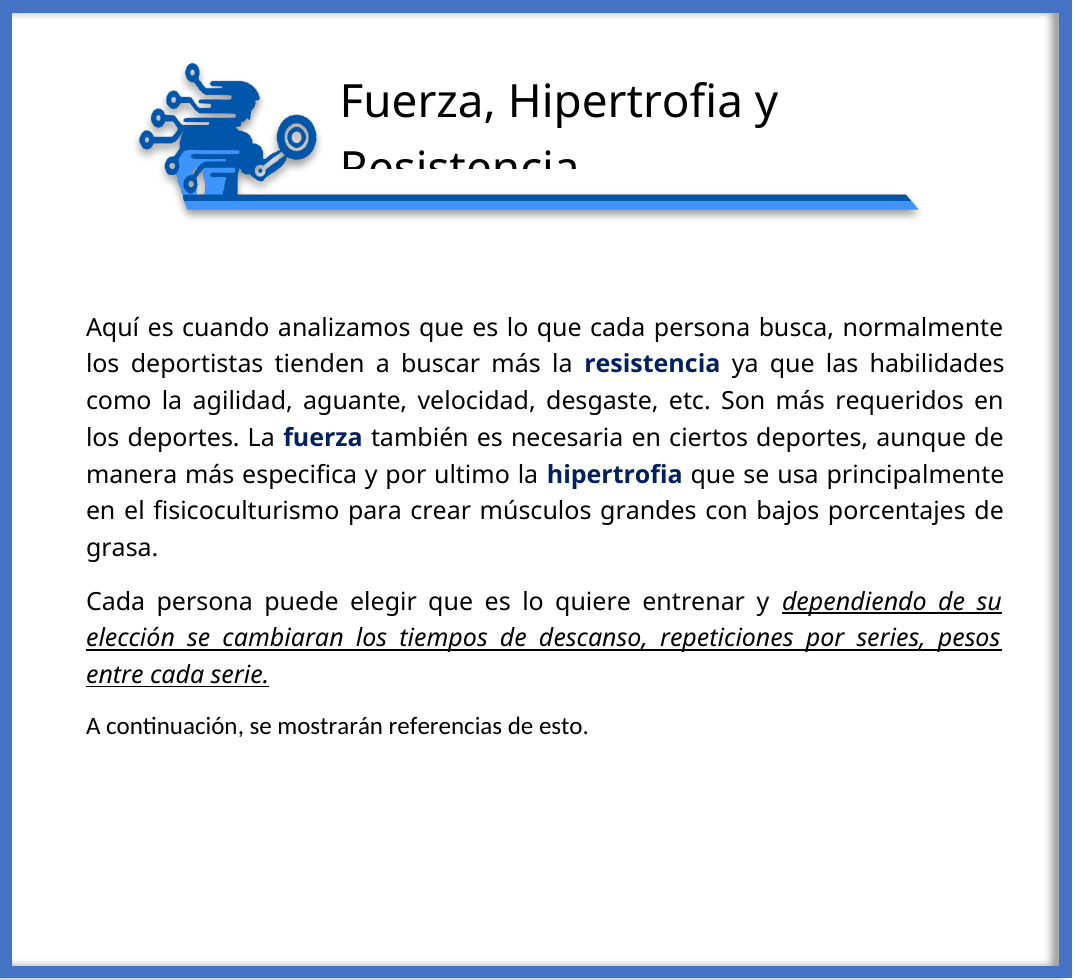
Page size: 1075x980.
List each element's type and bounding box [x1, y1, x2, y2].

picture [139, 32, 919, 240]
